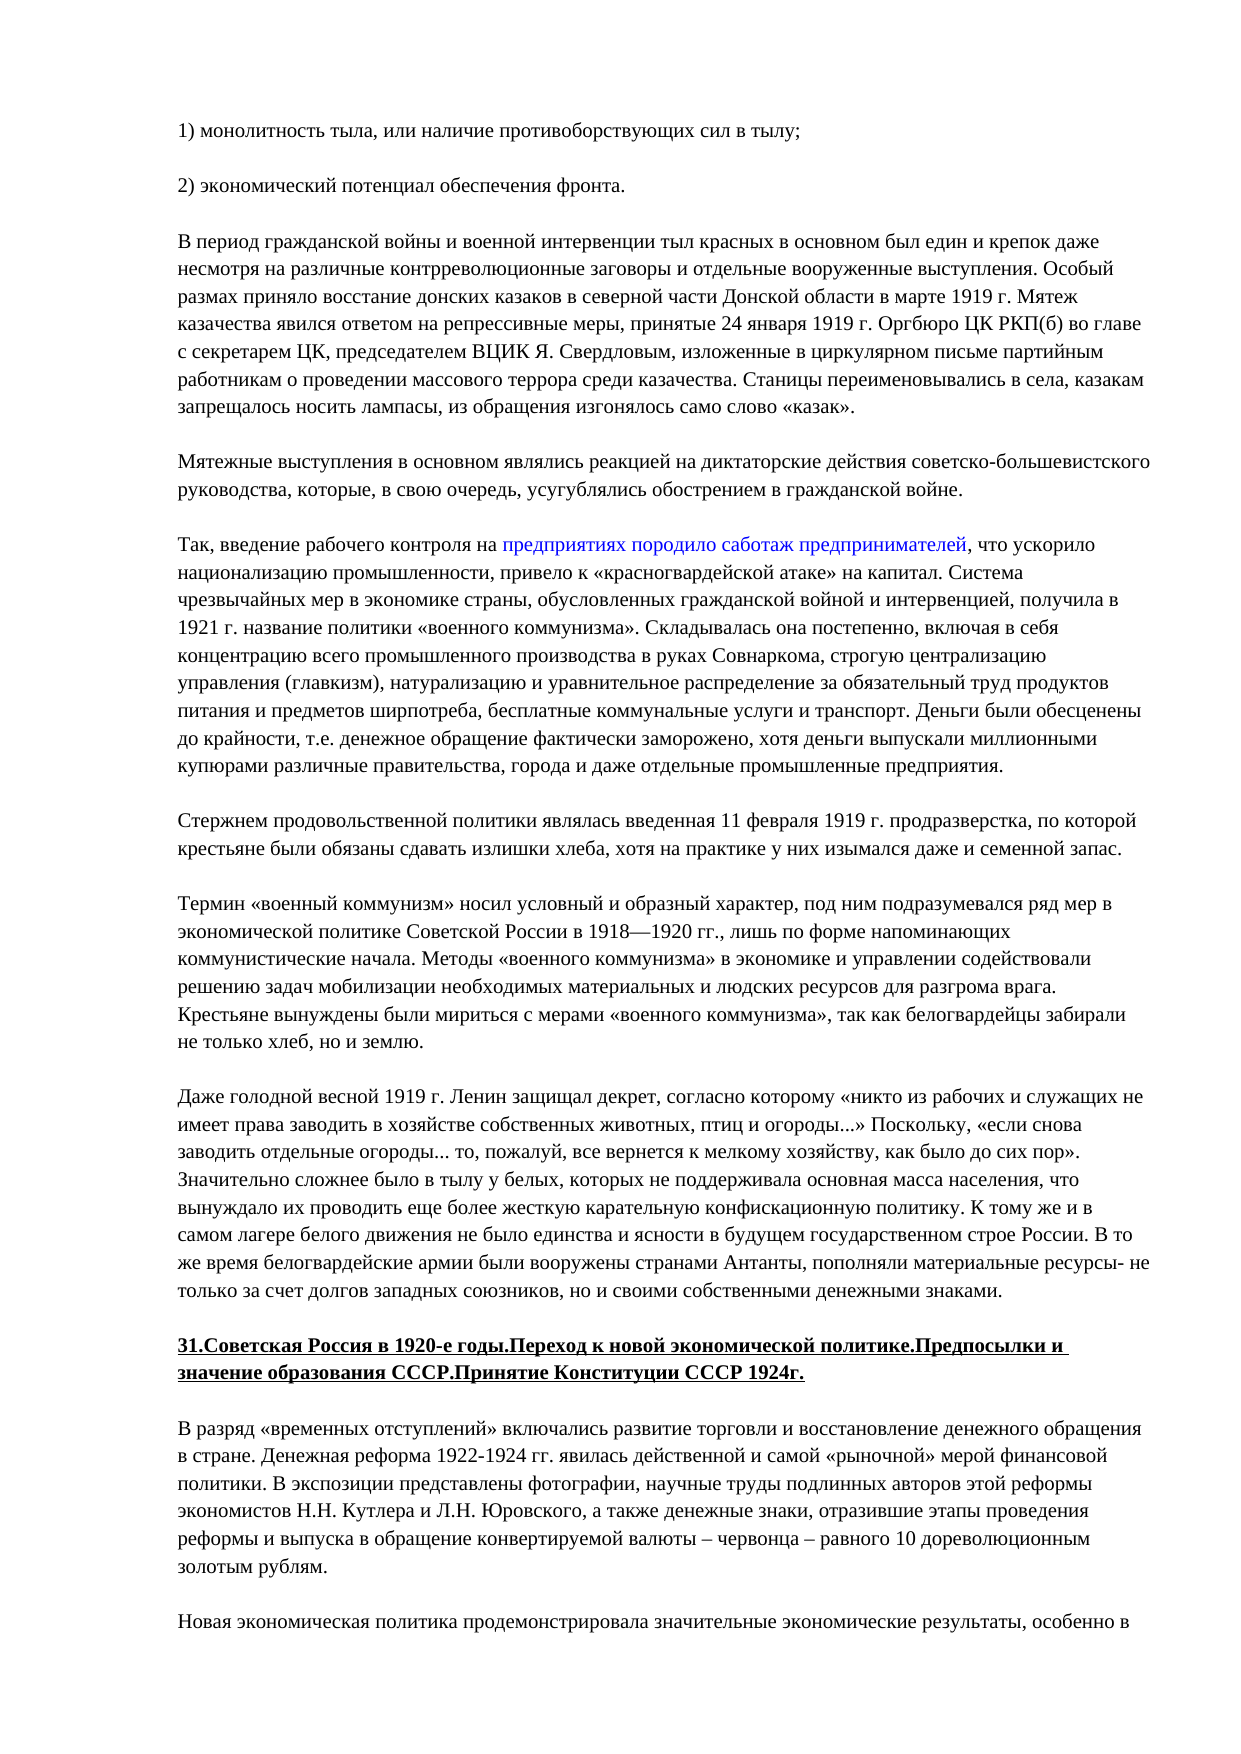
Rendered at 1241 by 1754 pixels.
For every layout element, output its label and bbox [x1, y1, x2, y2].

text [177, 118, 1152, 1633]
